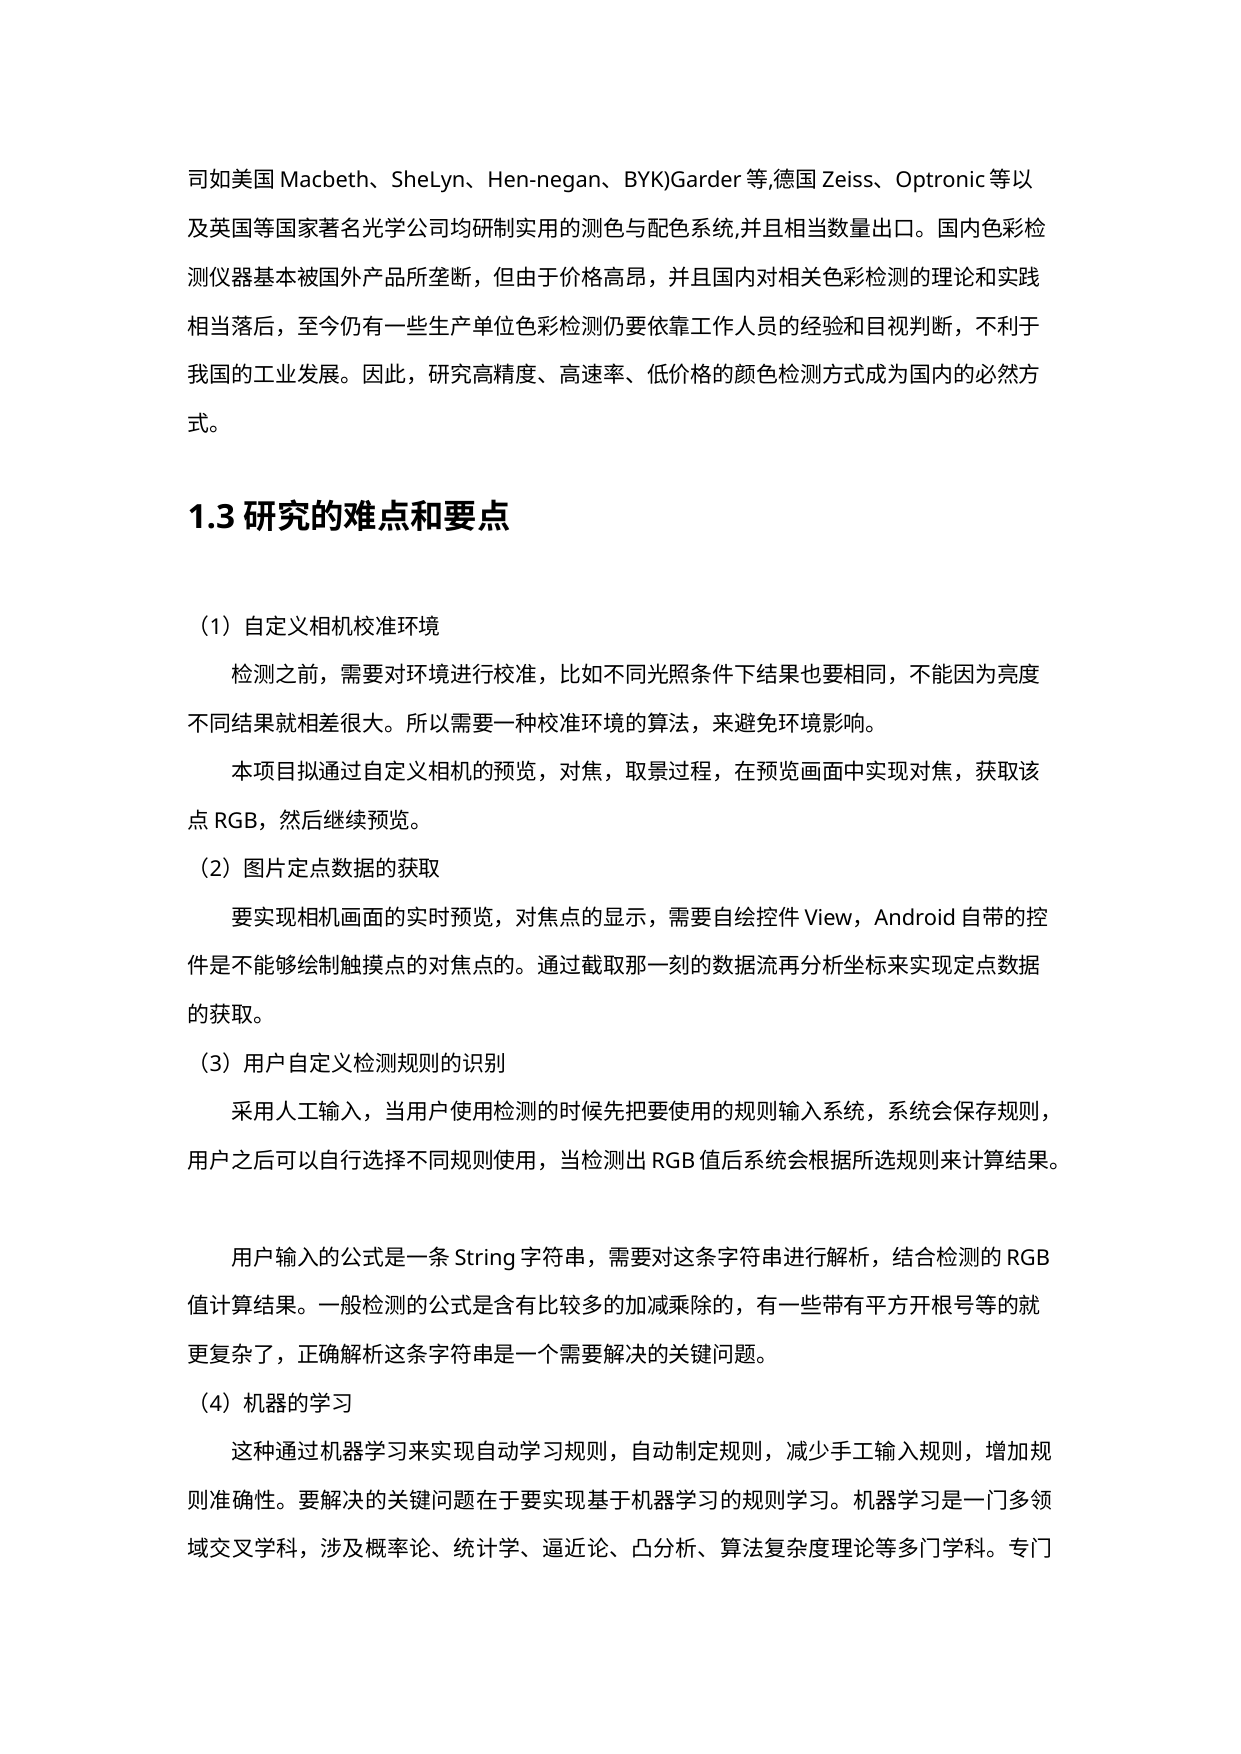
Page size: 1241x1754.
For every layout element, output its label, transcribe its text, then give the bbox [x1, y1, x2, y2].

subtitle 1.3 研究的难点和要点 [187, 481, 1053, 546]
text 检测之前，需要对环境进行校准，比如不同光照条件下结果也要相同，不能因为亮度不同结果就相差很大。所以需要一种校准环境的算法，来避免环境影响。 [187, 657, 1053, 738]
text （2）图片定点数据的获取 [187, 851, 1053, 883]
text 本项目拟通过自定义相机的预览，对焦，取景过程，在预览画面中实现对焦，获取该点RGB，然后继续预览。 [187, 754, 1053, 835]
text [187, 1433, 1053, 1563]
text 采用人工输入，当用户使用检测的时候先把要使用的规则输入系统，系统会保存规则，用户之后可以自行选择不同规则使用，当检测出RGB值后系统会根据所选规则来计算结果。 [187, 1093, 1053, 1223]
text 用户输入的公式是一条String字符串，需要对这条字符串进行解析，结合检测的RGB值计算结果。一般检测的公式是含有比较多的加减乘除的，有一些带有平方开根号等的就更复杂了，正确解析这条字符串是一个需要解决的关键问题。 [187, 1239, 1053, 1369]
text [187, 162, 1053, 438]
text （3）用户自定义检测规则的识别 [187, 1045, 1053, 1078]
text 要实现相机画面的实时预览，对焦点的显示，需要自绘控件View，Android自带的控件是不能够绘制触摸点的对焦点的。通过截取那一刻的数据流再分析坐标来实现定点数据的获取。 [187, 899, 1053, 1029]
text （1）自定义相机校准环境 [187, 608, 1053, 641]
text （4）机器的学习 [187, 1385, 1053, 1418]
